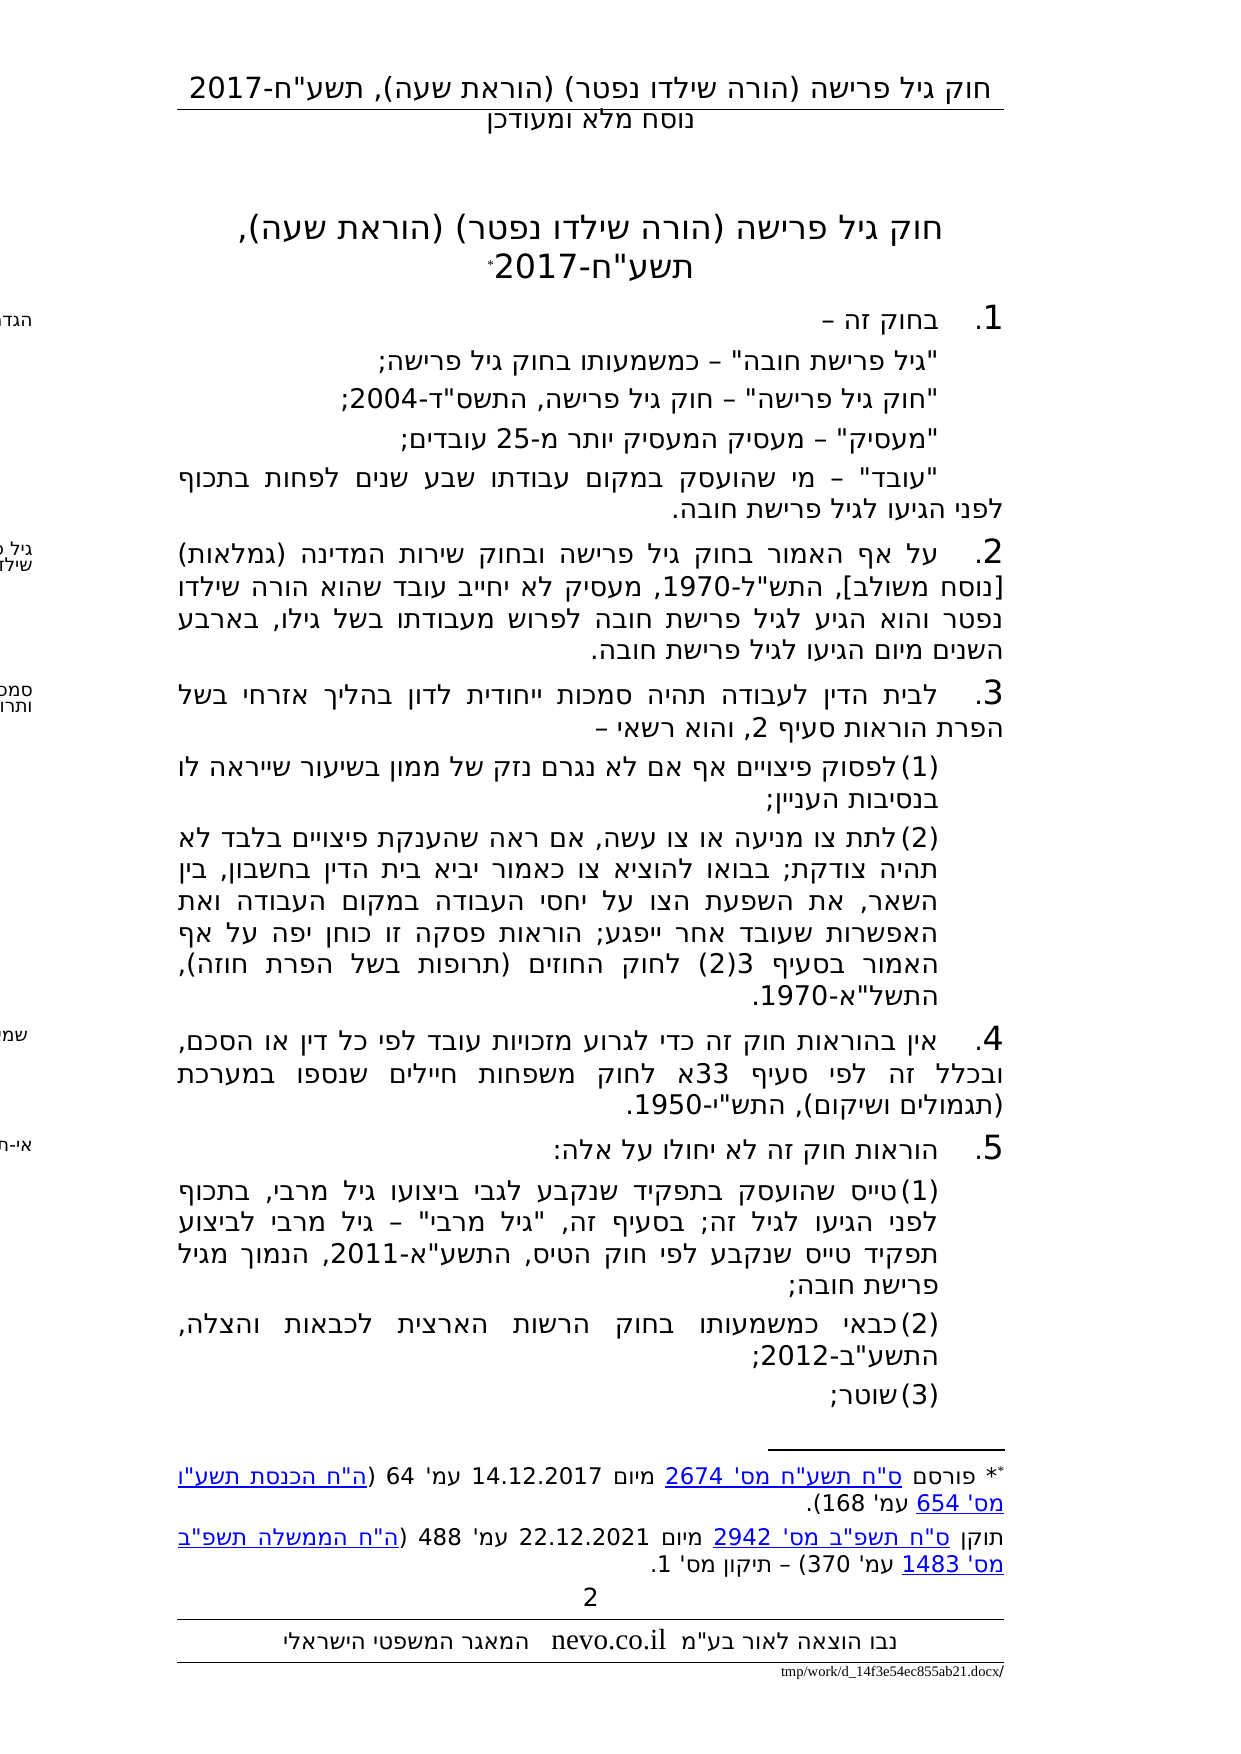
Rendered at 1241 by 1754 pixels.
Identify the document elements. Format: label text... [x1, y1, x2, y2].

text 5. הוראות חוק זה לא יחולו על אלה: [177, 1128, 1004, 1167]
text (3) שוטר; [177, 1379, 939, 1411]
text (2) לתת צו מניעה או צו עשה, אם ראה שהענקת פיצויים בלבד לא תהיה צודקת; בבואו להוציא צו כאמור יביא בית הדין בחשבון, בין השאר, את השפעת הצו על יחסי העבודה במקום העבודה ואת האפשרות שעובד אחר ייפגע; הוראות פסקה זו כוחן יפה על אף האמור בסעיף 3(2) לחוק החוזים (תרופות בשל הפרת חוזה), התשל"א-1970. [177, 822, 939, 1012]
text "עובד" – מי שהועסק במקום עבודתו שבע שנים לפחות בתכוף לפני הגיעו לגיל פרישת חובה. [177, 462, 1004, 525]
text (2) כבאי כמשמעותו בחוק הרשות הארצית לכבאות והצלה, התשע"ב-2012; [177, 1309, 939, 1372]
text "מעסיק" – מעסיק המעסיק יותר מ-25 עובדים; [177, 423, 1004, 454]
text "חוק גיל פרישה" – חוק גיל פרישה, התשס"ד-2004; [177, 384, 1004, 415]
text 2. על אף האמור בחוק גיל פרישה ובחוק שירות המדינה (גמלאות) [נוסח משולב], התש"ל-1970, מעסיק לא יחייב עובד שהוא הורה שילדו נפטר והוא הגיע לגיל פרישת חובה לפרוש מעבודתו בשל גילו, בארבע השנים מיום הגיעו לגיל פרישת חובה. [177, 533, 1004, 666]
text 3. לבית הדין לעבודה תהיה סמכות ייחודית לדון בהליך אזרחי בשל הפרת הוראות סעיף 2, והוא רשאי – [177, 674, 1004, 744]
text 4. אין בהוראות חוק זה כדי לגרוע מזכויות עובד לפי כל דין או הסכם, ובכלל זה לפי סעיף 33א לחוק משפחות חיילים שנספו במערכת (תגמולים ושיקום), התש"י-1950. [177, 1019, 1004, 1121]
text "גיל פרישת חובה" – כמשמעותו בחוק גיל פרישה; [177, 345, 1004, 376]
text חוק גיל פרישה (הורה שילדו נפטר) (הוראת שעה), תשע"ח-2017* [177, 208, 1004, 286]
text (1) לפסוק פיצויים אף אם לא נגרם נזק של ממון בשיעור שייראה לו בנסיבות העניין; [177, 752, 939, 815]
text (1) טייס שהועסק בתפקיד שנקבע לגבי ביצועו גיל מרבי, בתכוף לפני הגיעו לגיל זה; בסעיף זה, "גיל מרבי" – גיל מרבי לביצוע תפקיד טייס שנקבע לפי חוק הטיס, התשע"א-2011, הנמוך מגיל פרישת חובה; [177, 1175, 939, 1301]
text 1. בחוק זה – [177, 298, 1004, 337]
